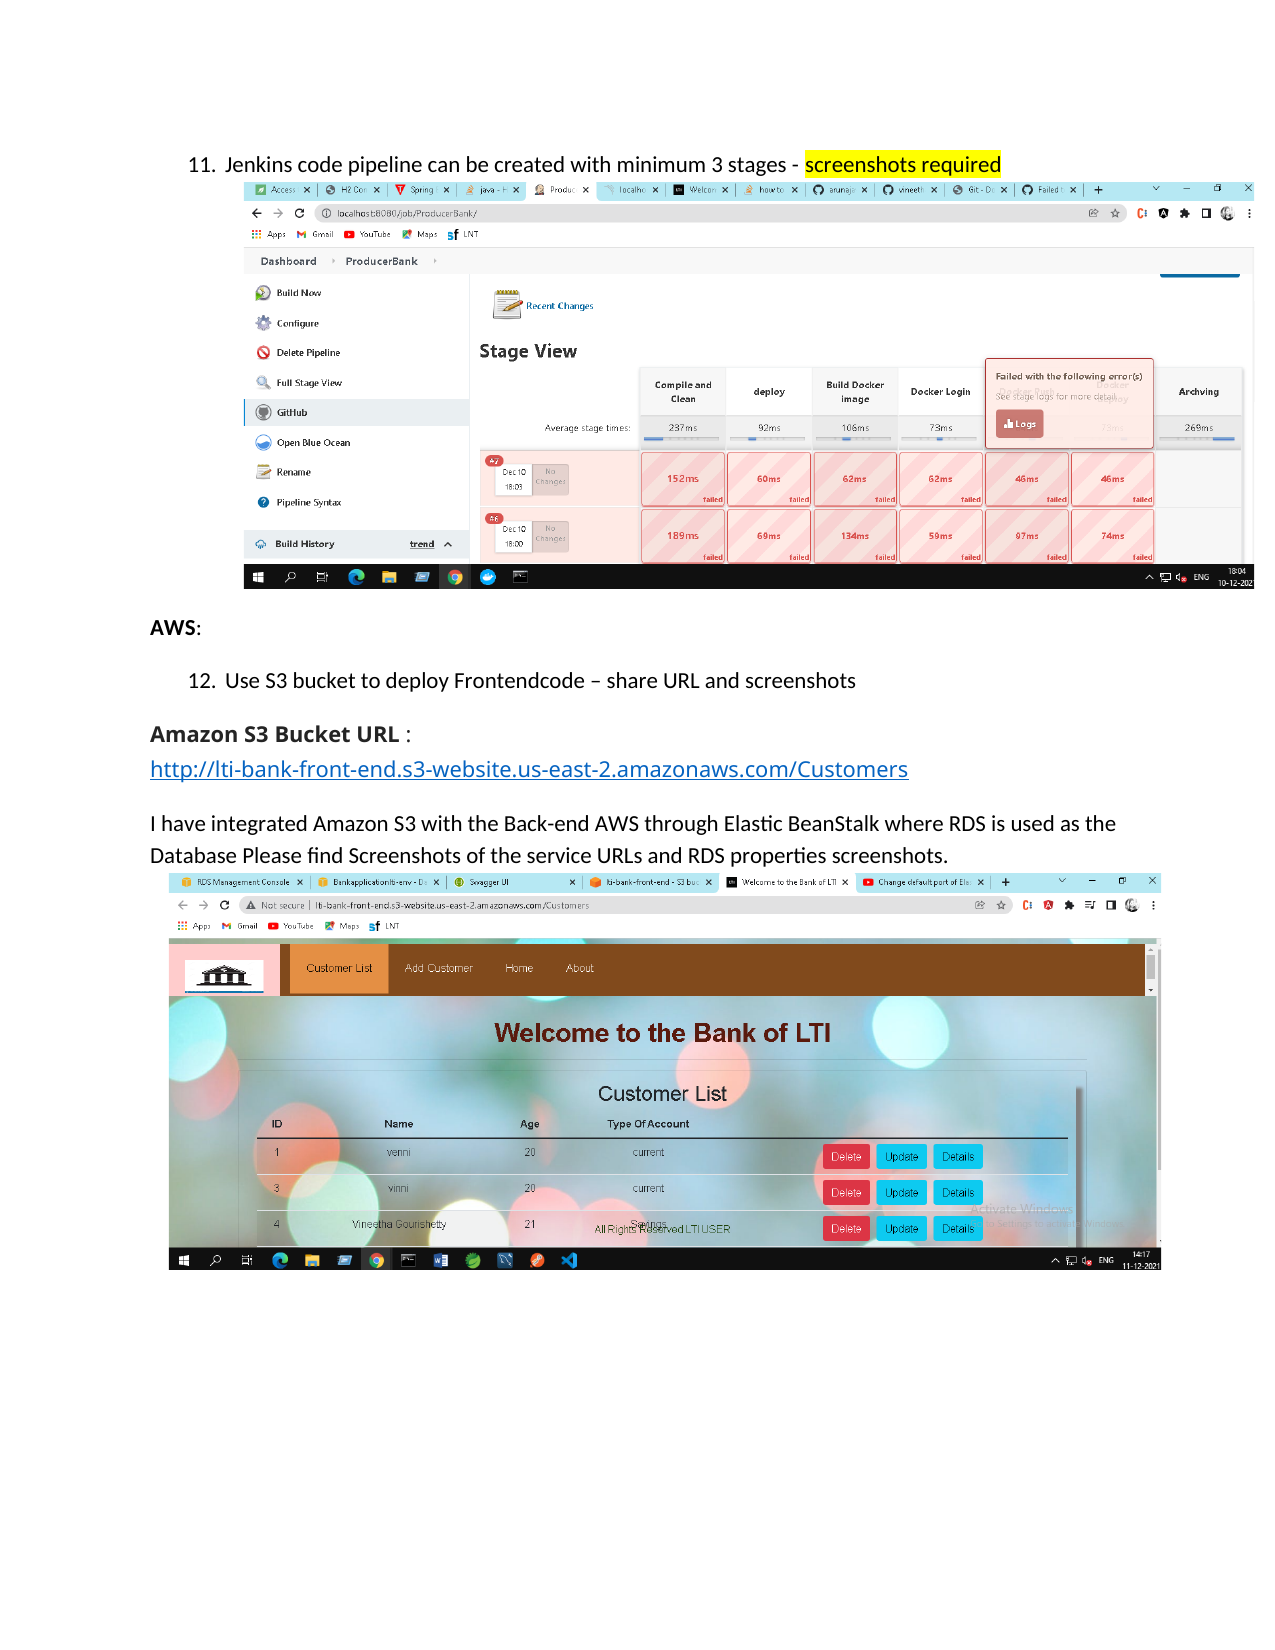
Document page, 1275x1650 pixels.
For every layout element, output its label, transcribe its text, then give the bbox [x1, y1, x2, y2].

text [150, 809, 1125, 1270]
text Amazon S3 Bucket URL : http://lti-bank-front-end.s3-website.us-east-2.amazonaws.com/Customers [150, 719, 1125, 783]
text AWS: [150, 613, 1125, 641]
list Jenkins code pipeline can be created with minimum 3 stages - screenshots required [187, 150, 1125, 588]
list Use S3 bucket to deploy Frontendcode – share URL and screenshots [187, 666, 1125, 694]
